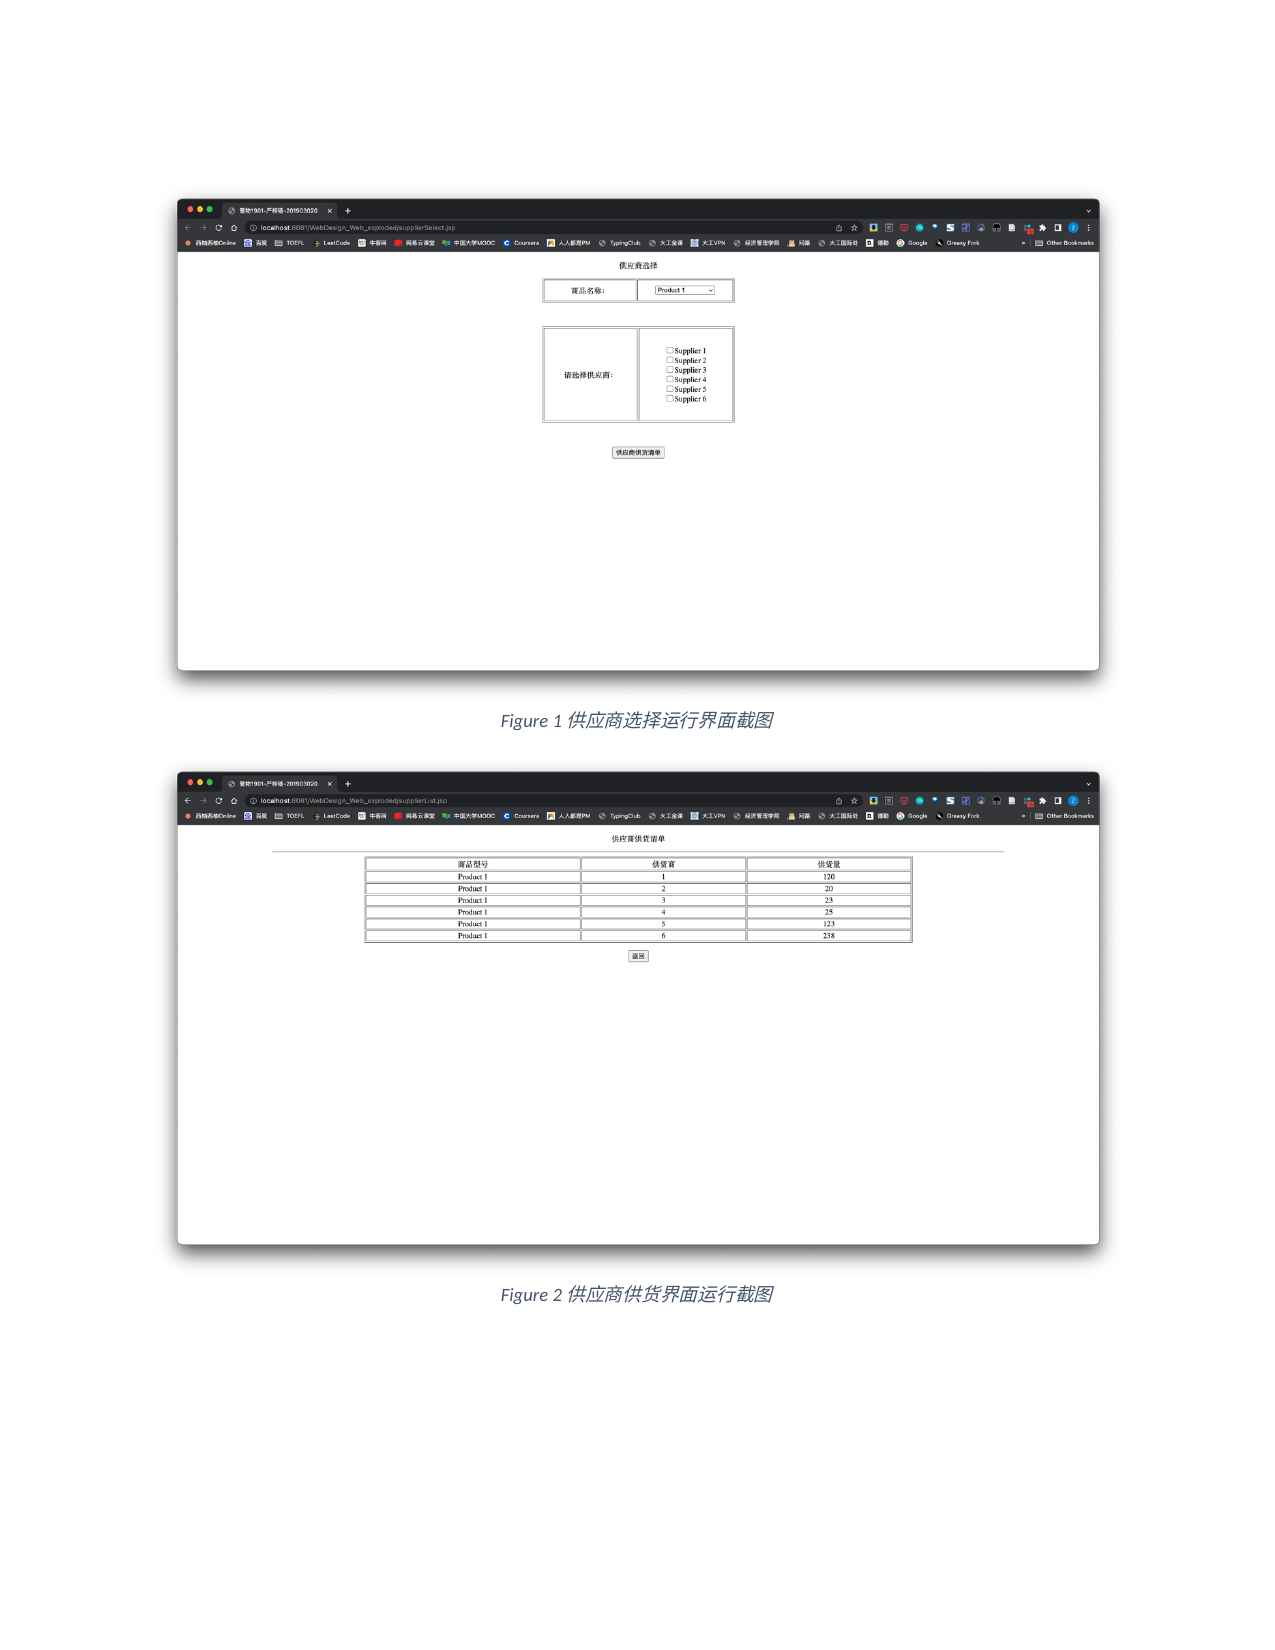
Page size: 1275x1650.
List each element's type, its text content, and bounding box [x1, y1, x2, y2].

picture [150, 180, 1125, 706]
picture [150, 753, 1125, 1280]
text Figure 2 供应商供货界面运行截图 [150, 1280, 1125, 1307]
